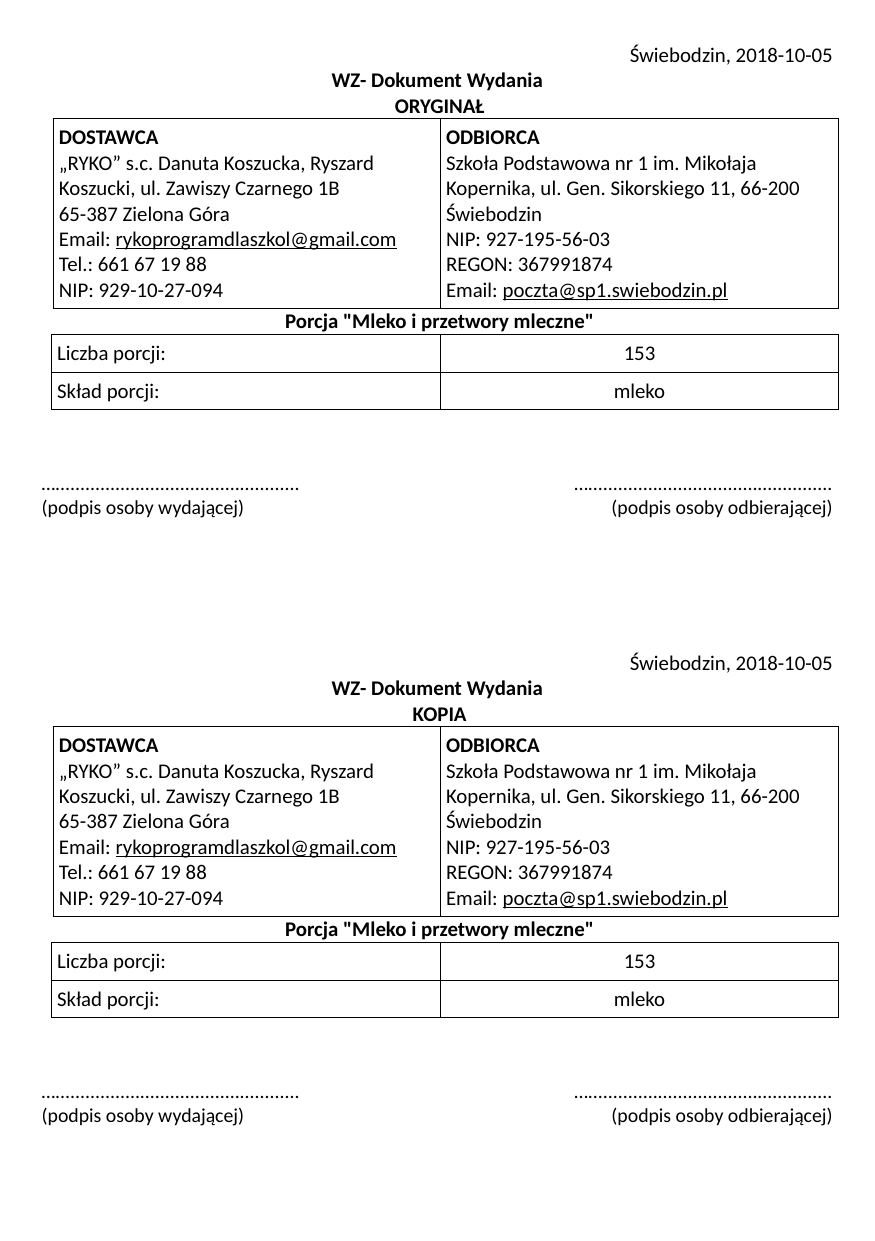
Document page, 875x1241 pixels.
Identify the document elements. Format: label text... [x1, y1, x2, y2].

table_header Liczba porcji: [52, 335, 440, 372]
text Świebodzin, 2018-10-05 [41, 42, 833, 67]
text (podpis osoby odbierającej) [437, 495, 833, 519]
text …................................................. [437, 471, 833, 495]
table_header ODBIORCA Szkoła Podstawowa nr 1 im. Mikołaja Kopernika, ul. Gen. Sikorskiego 11, 66-200 Świebodzin NIP: 927-195-56-03 REGON: 367991874 Email: poczta@sp1.swiebodzin.pl [441, 727, 838, 916]
table_header DOSTAWCA „RYKO” s.c. Danuta Koszucka, Ryszard Koszucki, ul. Zawiszy Czarnego 1B 65-387 Zielona Góra Email: rykoprogramdlaszkol@gmail.com Tel.: 661 67 19 88 NIP: 929-10-27-094 [54, 119, 440, 308]
text ORYGINAŁ [41, 93, 833, 118]
text (podpis osoby wydającej) [41, 495, 437, 519]
text …................................................. [41, 471, 437, 495]
table_cell Skład porcji: [52, 981, 440, 1017]
text Świebodzin, 2018-10-05 [41, 650, 833, 675]
text WZ- Dokument Wydania [41, 675, 833, 701]
table_header ODBIORCA Szkoła Podstawowa nr 1 im. Mikołaja Kopernika, ul. Gen. Sikorskiego 11, 66-200 Świebodzin NIP: 927-195-56-03 REGON: 367991874 Email: poczta@sp1.swiebodzin.pl [441, 119, 838, 308]
table_cell Skład porcji: [52, 373, 440, 409]
text …................................................. [41, 1079, 437, 1103]
table_header DOSTAWCA „RYKO” s.c. Danuta Koszucka, Ryszard Koszucki, ul. Zawiszy Czarnego 1B 65-387 Zielona Góra Email: rykoprogramdlaszkol@gmail.com Tel.: 661 67 19 88 NIP: 929-10-27-094 [54, 727, 440, 916]
text Porcja "Mleko i przetwory mleczne" [41, 917, 833, 942]
text …................................................. [437, 1079, 833, 1103]
text (podpis osoby wydającej) [41, 1103, 437, 1127]
table_cell mleko [441, 373, 838, 409]
text KOPIA [41, 701, 833, 726]
table_header Liczba porcji: [52, 943, 440, 979]
text Porcja "Mleko i przetwory mleczne" [41, 309, 833, 334]
table_cell mleko [441, 981, 838, 1017]
table_header 153 [441, 335, 838, 372]
text (podpis osoby odbierającej) [437, 1103, 833, 1127]
table_header 153 [441, 943, 838, 979]
text WZ- Dokument Wydania [41, 67, 833, 93]
